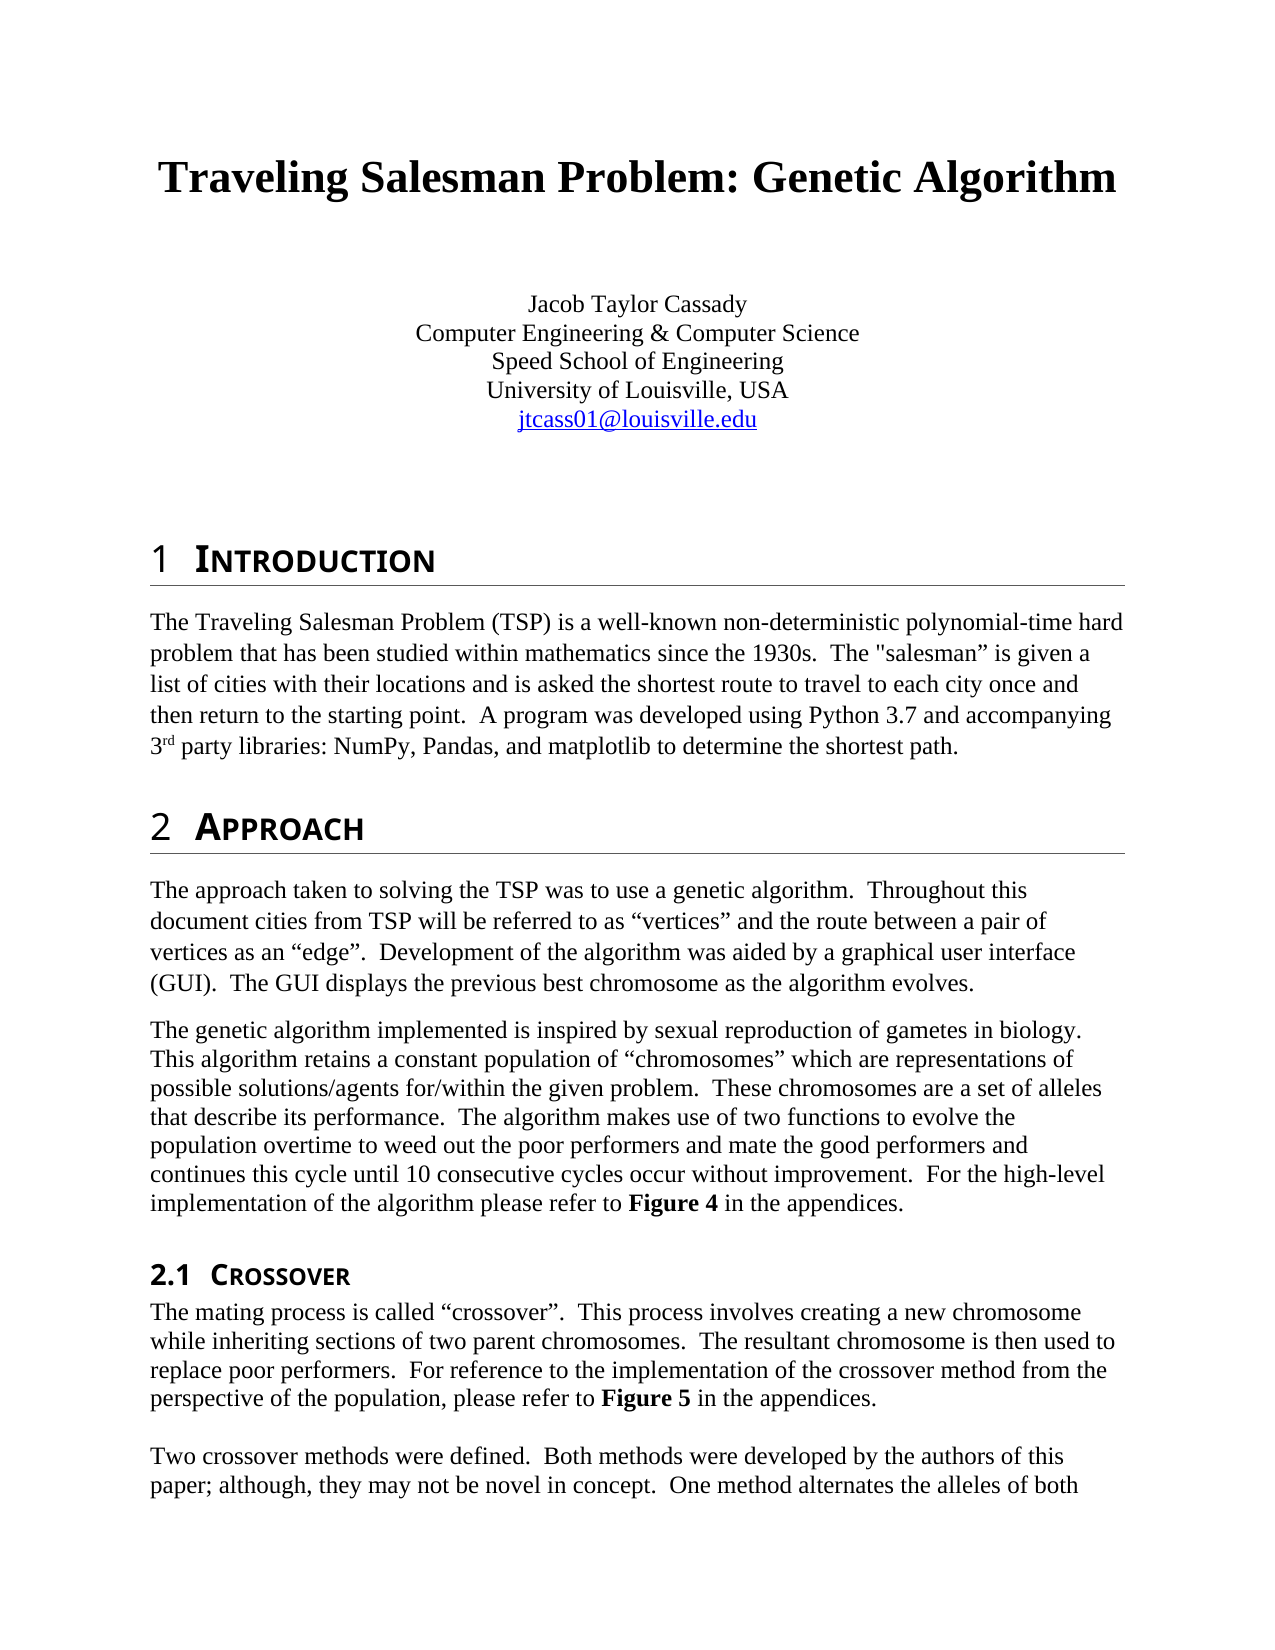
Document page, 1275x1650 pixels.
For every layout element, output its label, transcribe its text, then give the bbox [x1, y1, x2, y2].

subtitle Crossover [150, 1254, 1125, 1294]
text Computer Engineering & Computer Science [150, 318, 1125, 346]
text Jacob Taylor Cassady [150, 289, 1125, 318]
text The mating process is called “crossover”. This process involves creating a new chromosome while inheriting sections of two parent chromosomes. The resultant chromosome is then used to replace poor performers. For reference to the implementation of the crossover method from the perspective of the population, please refer to Figure 5 in the appendices. [150, 1297, 1125, 1412]
text Speed School of Engineering [150, 346, 1125, 375]
text jtcass01@louisville.edu [150, 404, 1125, 433]
text University of Louisville, USA [150, 375, 1125, 404]
subtitle Introduction [150, 532, 1125, 585]
text The approach taken to solving the TSP was to use a genetic algorithm. Throughout this document cities from TSP will be referred to as “vertices” and the route between a pair of vertices as an “edge”. Development of the algorithm was aided by a graphical user interface (GUI). The GUI displays the previous best chromosome as the algorithm evolves. [150, 875, 1125, 997]
text The genetic algorithm implemented is inspired by sexual reproduction of gametes in biology. This algorithm retains a constant population of “chromosomes” which are representations of possible solutions/agents for/within the given problem. These chromosomes are a set of alleles that describe its performance. The algorithm makes use of two functions to evolve the population overtime to weed out the poor performers and mate the good performers and continues this cycle until 10 consecutive cycles occur without improvement. For the high-level implementation of the algorithm please refer to Figure 4 in the appendices. [150, 1016, 1125, 1217]
text The Traveling Salesman Problem (TSP) is a well-known non-deterministic polynomial-time hard problem that has been studied within mathematics since the 1930s. The "salesman” is given a list of cities with their locations and is asked the shortest route to travel to each city once and then return to the starting point. A program was developed using Python 3.7 and accompanying 3rd party libraries: NumPy, Pandas, and matplotlib to determine the shortest path. [150, 607, 1125, 760]
text Traveling Salesman Problem: Genetic Algorithm [150, 150, 1125, 203]
subtitle Approach [150, 800, 1125, 853]
